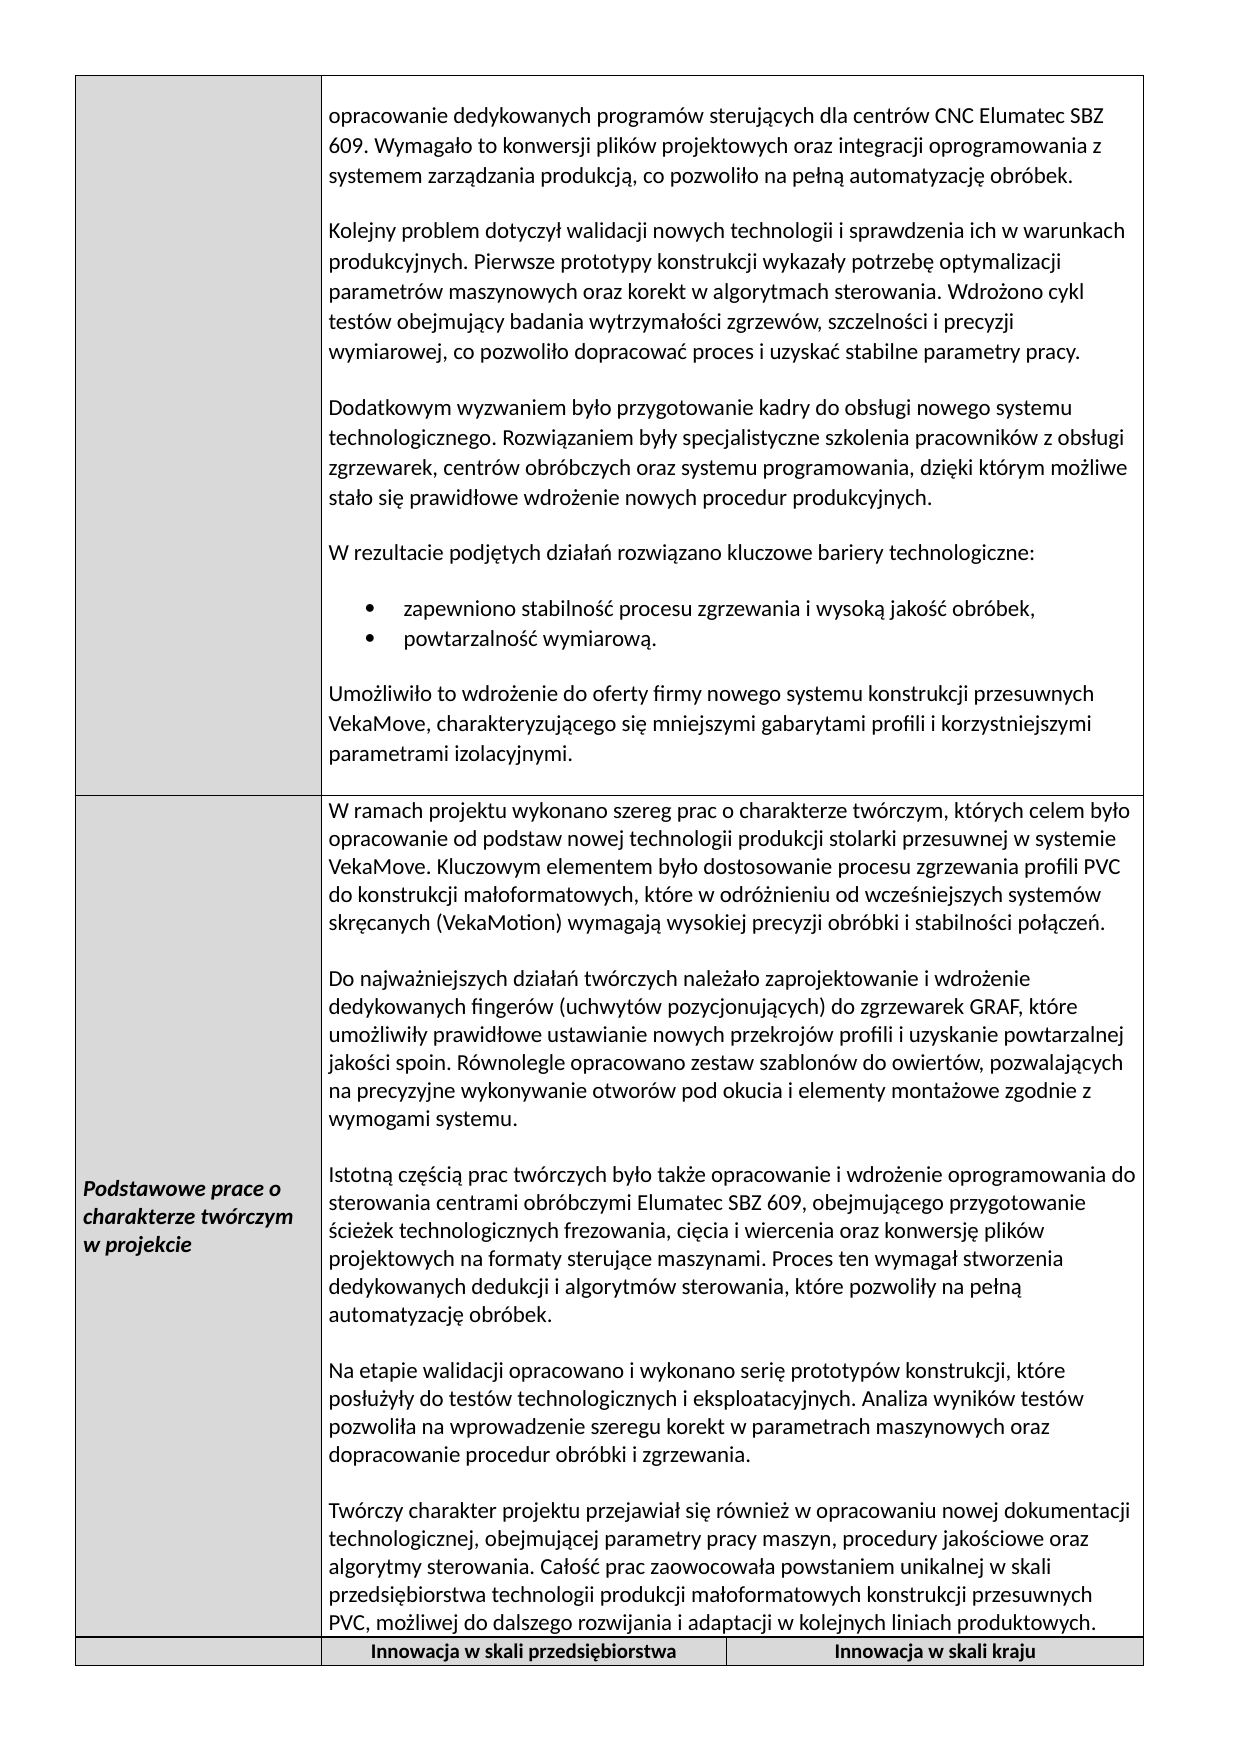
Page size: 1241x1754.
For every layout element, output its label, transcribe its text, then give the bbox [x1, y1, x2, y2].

table_cell Innowacja w skali kraju [727, 1638, 1143, 1665]
table_cell Innowacja w skali przedsiębiorstwa [322, 1638, 726, 1665]
table_cell Podstawowe prace o charakterze twórczym w projekcie [76, 796, 321, 1636]
table_cell W ramach projektu wykonano szereg prac o charakterze twórczym, których celem było opracowanie od podstaw nowej technologii produkcji stolarki przesuwnej w systemie VekaMove. Kluczowym elementem było dostosowanie procesu zgrzewania profili PVC do konstrukcji małoformatowych, które w odróżnieniu od wcześniejszych systemów skręcanych (VekaMotion) wymagają wysokiej precyzji obróbki i stabilności połączeń. Do najważniejszych działań twórczych należało zaprojektowanie i wdrożenie dedykowanych fingerów (uchwytów pozycjonujących) do zgrzewarek GRAF, które umożliwiły prawidłowe ustawianie nowych przekrojów profili i uzyskanie powtarzalnej jakości spoin. Równolegle opracowano zestaw szablonów do owiertów, pozwalających na precyzyjne wykonywanie otworów pod okucia i elementy montażowe zgodnie z wymogami systemu. Istotną częścią prac twórczych było także opracowanie i wdrożenie oprogramowania do sterowania centrami obróbczymi Elumatec SBZ 609, obejmującego przygotowanie ścieżek technologicznych frezowania, cięcia i wiercenia oraz konwersję plików projektowych na formaty sterujące maszynami. Proces ten wymagał stworzenia dedykowanych dedukcji i algorytmów sterowania, które pozwoliły na pełną automatyzację obróbek. Na etapie walidacji opracowano i wykonano serię prototypów konstrukcji, które posłużyły do testów technologicznych i eksploatacyjnych. Analiza wyników testów pozwoliła na wprowadzenie szeregu korekt w parametrach maszynowych oraz dopracowanie procedur obróbki i zgrzewania. Twórczy charakter projektu przejawiał się również w opracowaniu nowej dokumentacji technologicznej, obejmującej parametry pracy maszyn, procedury jakościowe oraz algorytmy sterowania. Całość prac zaowocowała powstaniem unikalnej w skali przedsiębiorstwa technologii produkcji małoformatowych konstrukcji przesuwnych PVC, możliwej do dalszego rozwijania i adaptacji w kolejnych liniach produktowych. [322, 796, 1143, 1636]
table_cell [76, 1638, 321, 1665]
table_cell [76, 76, 321, 795]
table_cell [322, 76, 1143, 795]
